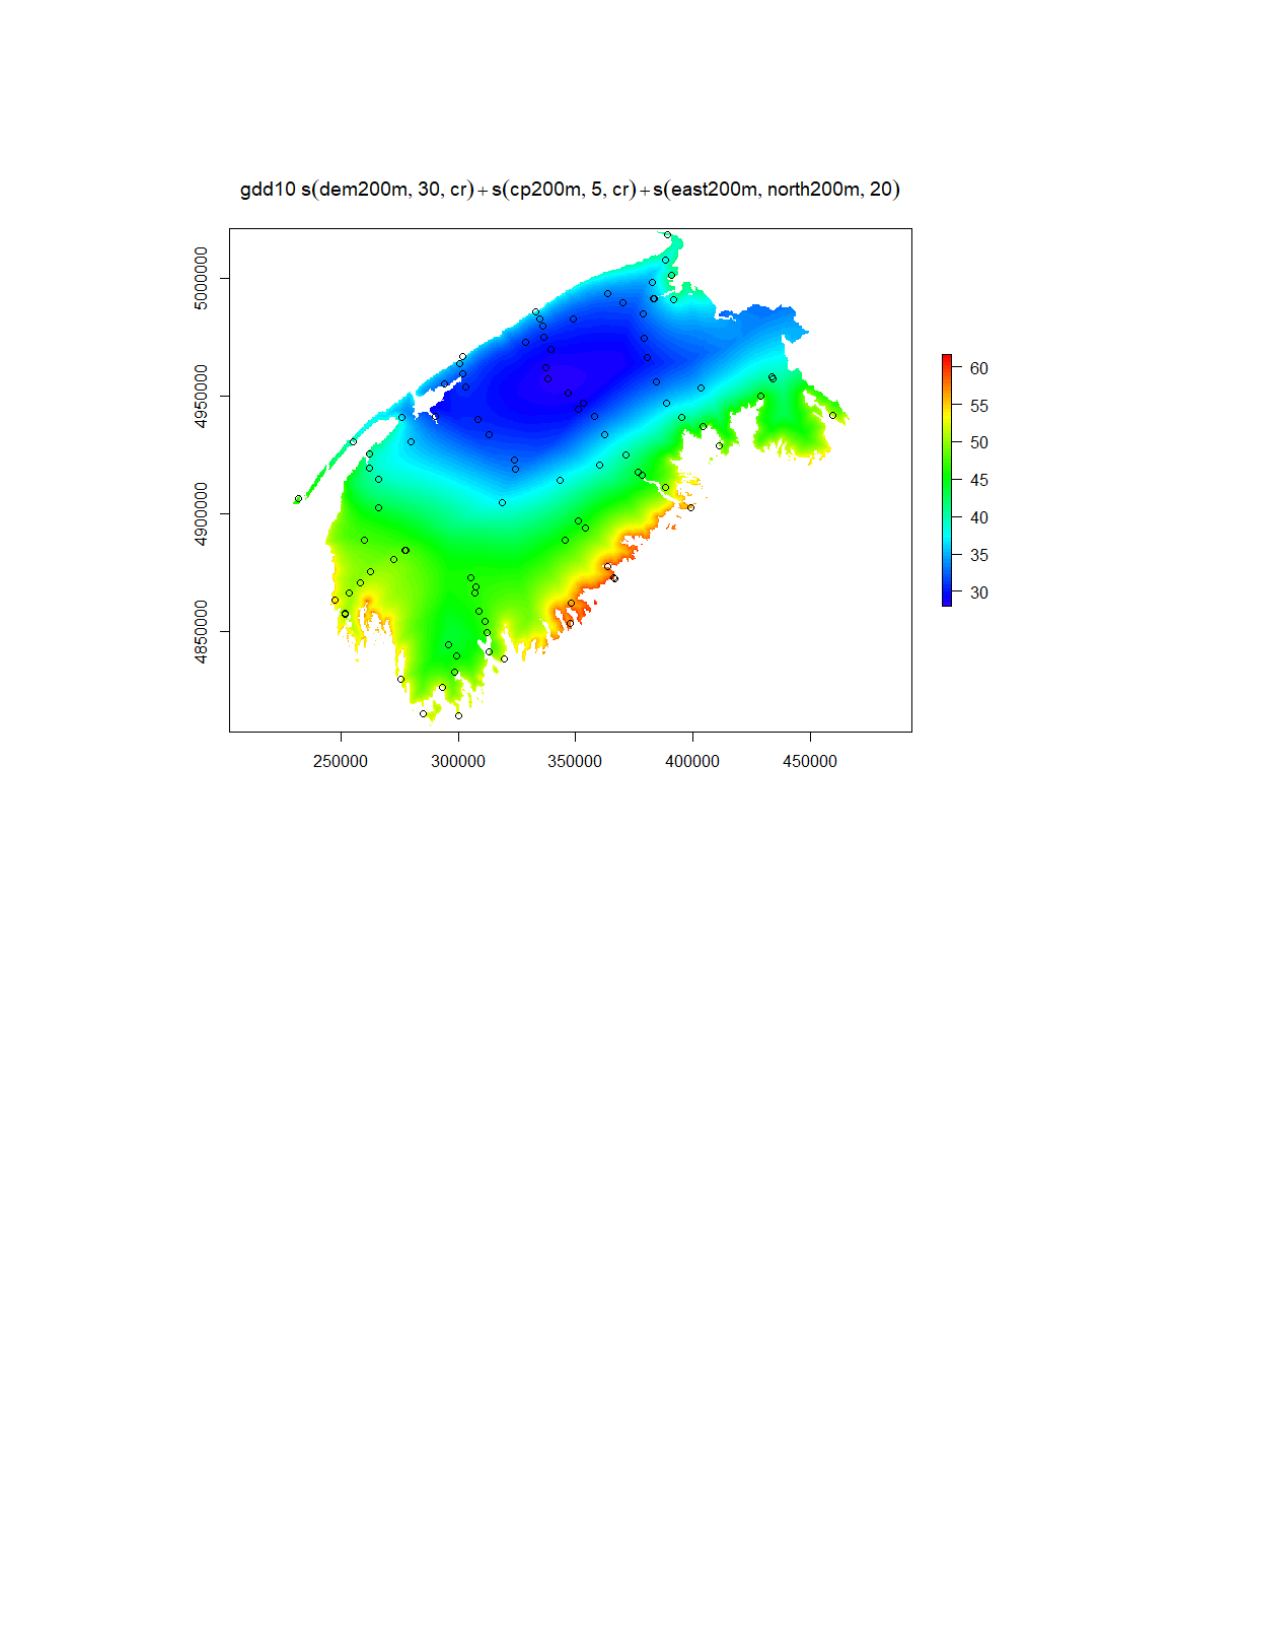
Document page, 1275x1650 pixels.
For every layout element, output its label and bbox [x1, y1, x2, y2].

picture [150, 150, 1025, 831]
